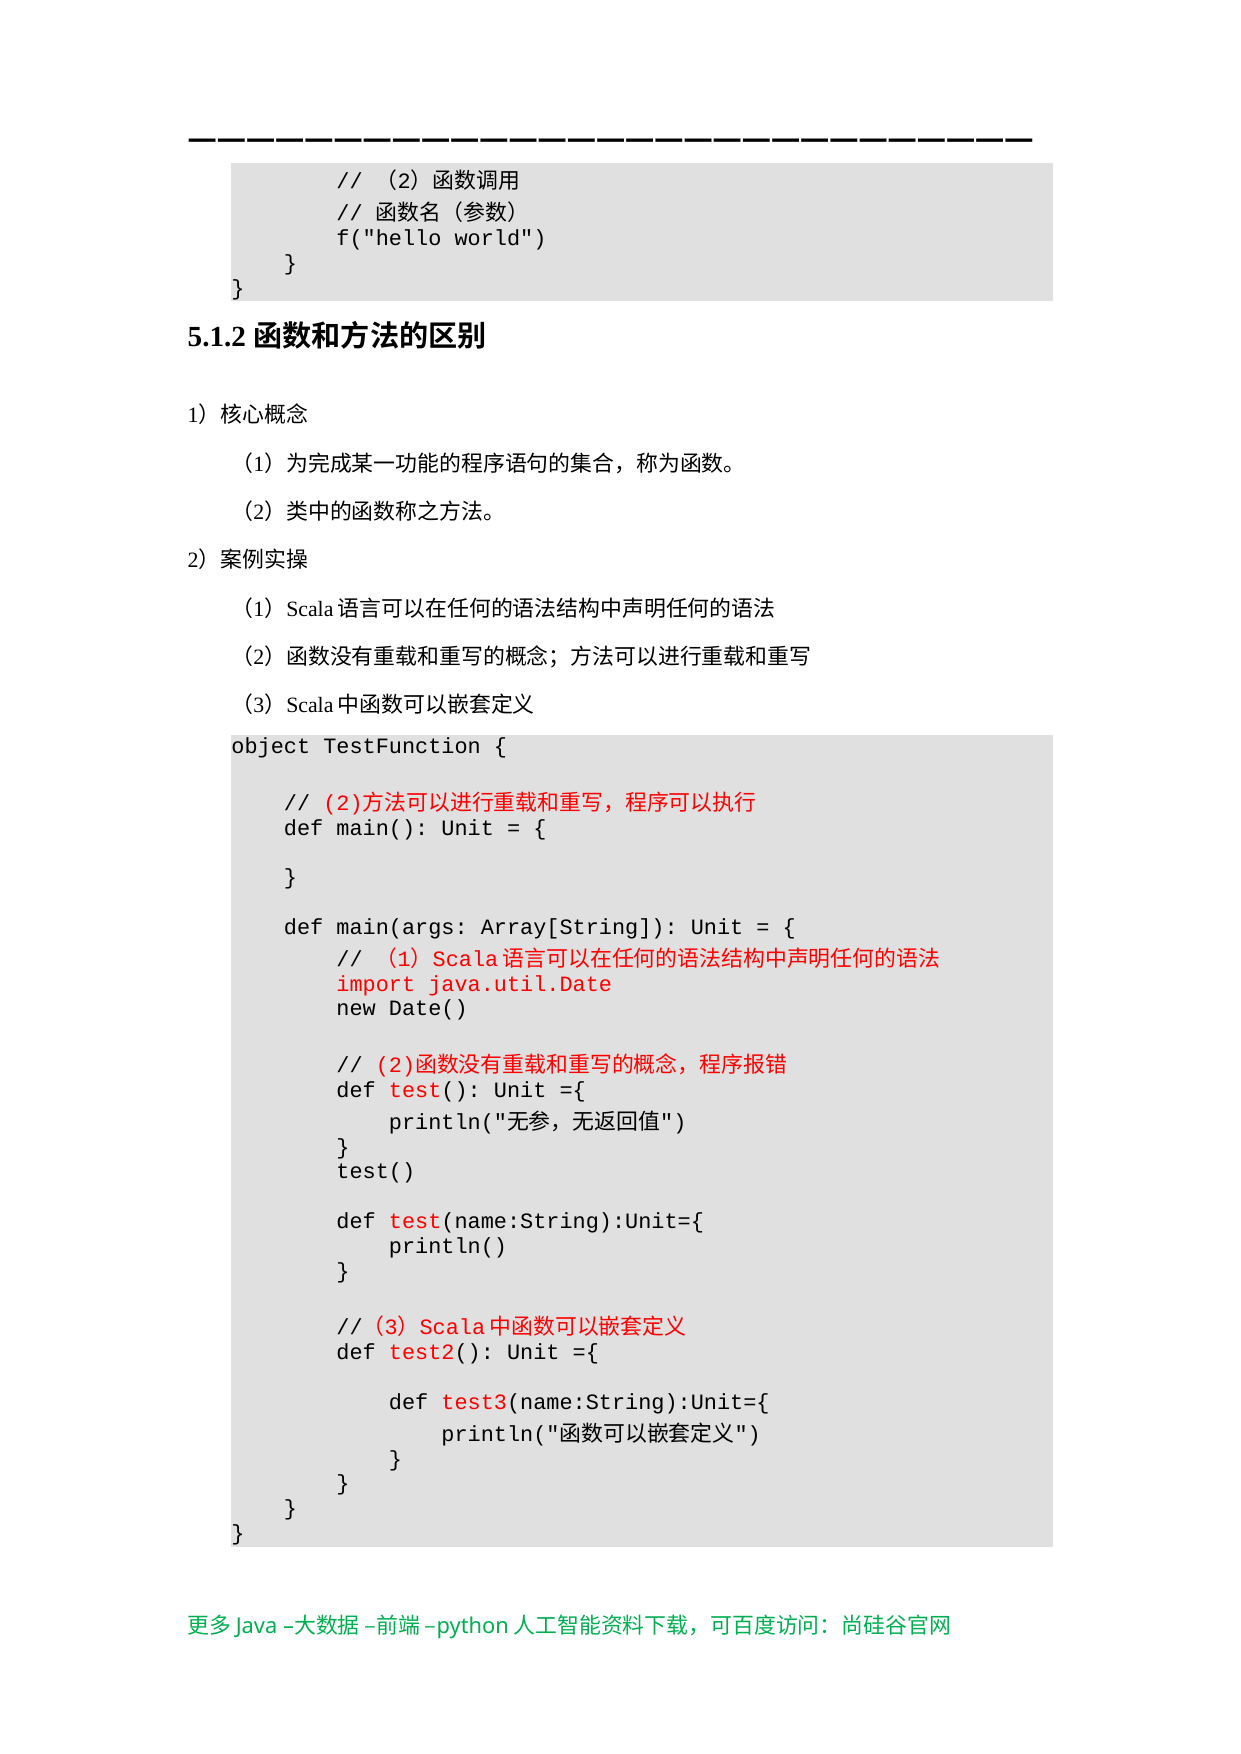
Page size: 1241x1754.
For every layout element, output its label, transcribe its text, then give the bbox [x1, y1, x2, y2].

text // (2)方法可以进行重载和重写，程序可以执行 [231, 785, 1053, 817]
text println("无参，无返回值") [231, 1104, 1053, 1136]
text } [231, 277, 1053, 301]
text new Date() [231, 997, 1053, 1022]
text （3）Scala中函数可以嵌套定义 [187, 687, 1053, 719]
text 2）案例实操 [187, 542, 1053, 574]
text （2）函数没有重载和重写的概念；方法可以进行重载和重写 [187, 638, 1053, 671]
text // （1）Scala语言可以在任何的语法结构中声明任何的语法 [231, 941, 1053, 973]
text def test(): Unit ={ [231, 1079, 1053, 1104]
text 1）核心概念 [187, 397, 1053, 429]
text import java.util.Date [231, 973, 1053, 997]
text // 函数名（参数） [231, 195, 1053, 227]
text f("hello world") [231, 227, 1053, 252]
text } [231, 252, 1053, 277]
text println("函数可以嵌套定义") [231, 1416, 1053, 1448]
text def test3(name:String):Unit={ [231, 1391, 1053, 1416]
text } [231, 1136, 1053, 1161]
text } [231, 1522, 1053, 1547]
text （2）类中的函数称之方法。 [187, 493, 1053, 526]
text def test(name:String):Unit={ [231, 1210, 1053, 1235]
subtitle 5.1.2 函数和方法的区别 [187, 301, 1053, 366]
text def main(args: Array[String]): Unit = { [231, 916, 1053, 941]
text } [231, 1260, 1053, 1284]
text test() [231, 1161, 1053, 1185]
text //（3）Scala中函数可以嵌套定义 [231, 1309, 1053, 1341]
text } [231, 1448, 1053, 1472]
text } [231, 1472, 1053, 1497]
text （1）为完成某一功能的程序语句的集合，称为函数。 [187, 445, 1053, 478]
text // （2）函数调用 [231, 163, 1053, 195]
text object TestFunction { [231, 735, 1053, 760]
text } [231, 866, 1053, 891]
text （1）Scala语言可以在任何的语法结构中声明任何的语法 [187, 590, 1053, 623]
text // (2)函数没有重载和重写的概念，程序报错 [231, 1047, 1053, 1079]
text } [231, 1497, 1053, 1522]
text println() [231, 1235, 1053, 1260]
text def main(): Unit = { [231, 817, 1053, 842]
text def test2(): Unit ={ [231, 1341, 1053, 1366]
